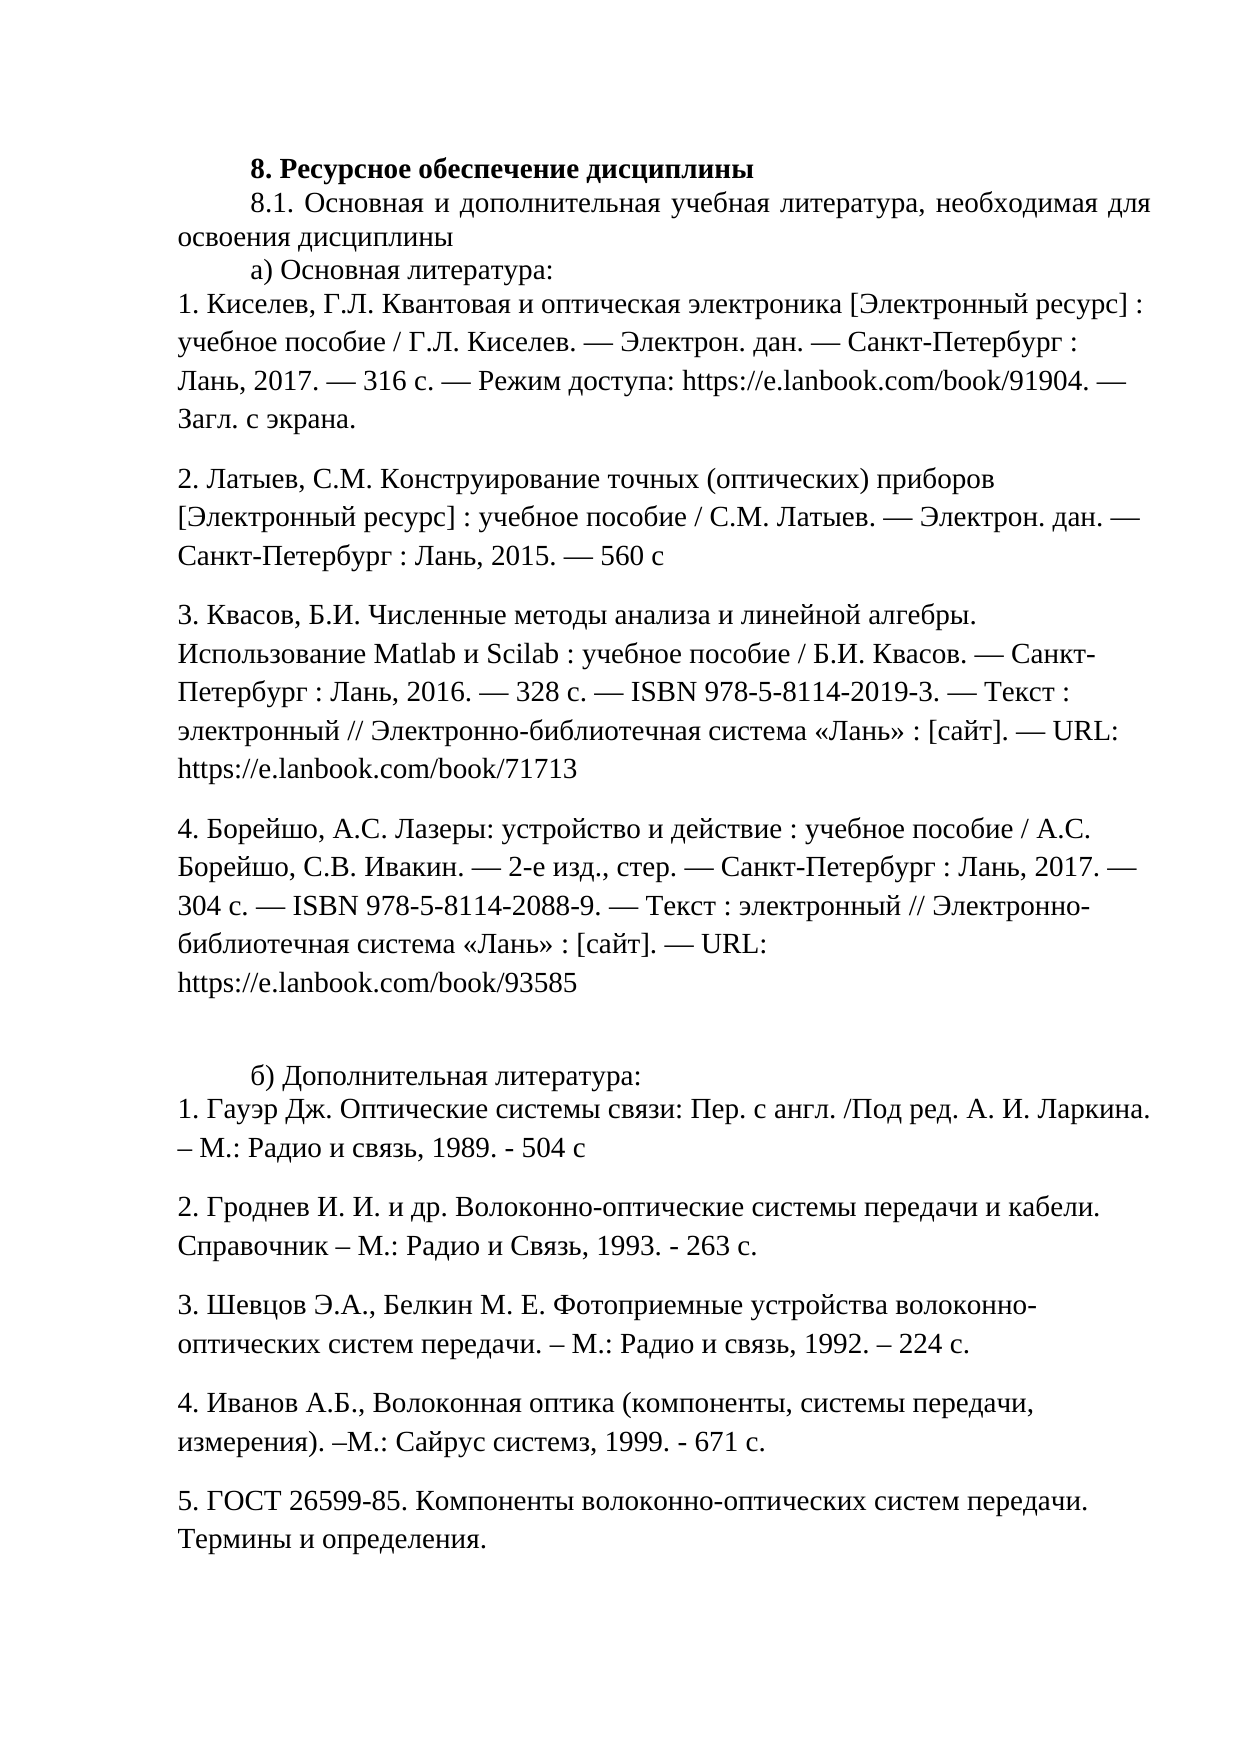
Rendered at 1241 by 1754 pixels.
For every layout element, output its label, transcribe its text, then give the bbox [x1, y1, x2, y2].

text 5. ГОСТ 26599-85. Компоненты волоконно-оптических систем передачи. Термины и определения. [177, 1483, 1152, 1555]
text 3. Шевцов Э.А., Белкин М. Е. Фотоприемные устройства волоконно-оптических систем передачи. – М.: Радио и связь, 1992. – 224 с. [177, 1287, 1152, 1359]
text 4. Иванов А.Б., Волоконная оптика (компоненты, системы передачи, измерения). –М.: Сайрус системз, 1999. - 671 с. [177, 1385, 1152, 1457]
text 2. Латыев, С.М. Конструирование точных (оптических) приборов [Электронный ресурс] : учебное пособие / С.М. Латыев. — Электрон. дан. — Санкт-Петербург : Лань, 2015. — 560 с [177, 461, 1152, 571]
text 8.1. Основная и дополнительная учебная литература, необходимая для освоения дисциплины [177, 185, 1152, 252]
text 1. Гауэр Дж. Оптические системы связи: Пер. с англ. /Под ред. А. И. Ларкина. – М.: Радио и связь, 1989. - 504 с [177, 1091, 1152, 1163]
text б) Дополнительная литература: [177, 1058, 1152, 1091]
text а) Основная литература: [177, 252, 1152, 286]
text 1. Киселев, Г.Л. Квантовая и оптическая электроника [Электронный ресурс] : учебное пособие / Г.Л. Киселев. — Электрон. дан. — Санкт-Петербург : Лань, 2017. — 316 с. — Режим доступа: https://e.lanbook.com/book/91904. — Загл. с экрана. [177, 286, 1152, 435]
text 3. Квасов, Б.И. Численные методы анализа и линейной алгебры. Использование Matlab и Scilab : учебное пособие / Б.И. Квасов. — Санкт-Петербург : Лань, 2016. — 328 с. — ISBN 978-5-8114-2019-3. — Текст : электронный // Электронно-библиотечная система «Лань» : [сайт]. — URL: https://e.lanbook.com/book/71713 [177, 597, 1152, 785]
text 2. Гроднев И. И. и др. Волоконно-оптические системы передачи и кабели. Справочник – М.: Радио и Связь, 1993. - 263 с. [177, 1189, 1152, 1261]
text 4. Борейшо, А.С. Лазеры: устройство и действие : учебное пособие / А.С. Борейшо, С.В. Ивакин. — 2-е изд., стер. — Санкт-Петербург : Лань, 2017. — 304 с. — ISBN 978-5-8114-2088-9. — Текст : электронный // Электронно-библиотечная система «Лань» : [сайт]. — URL: https://e.lanbook.com/book/93585 [177, 811, 1152, 998]
text 8. Ресурсное обеспечение дисциплины [177, 152, 1152, 185]
